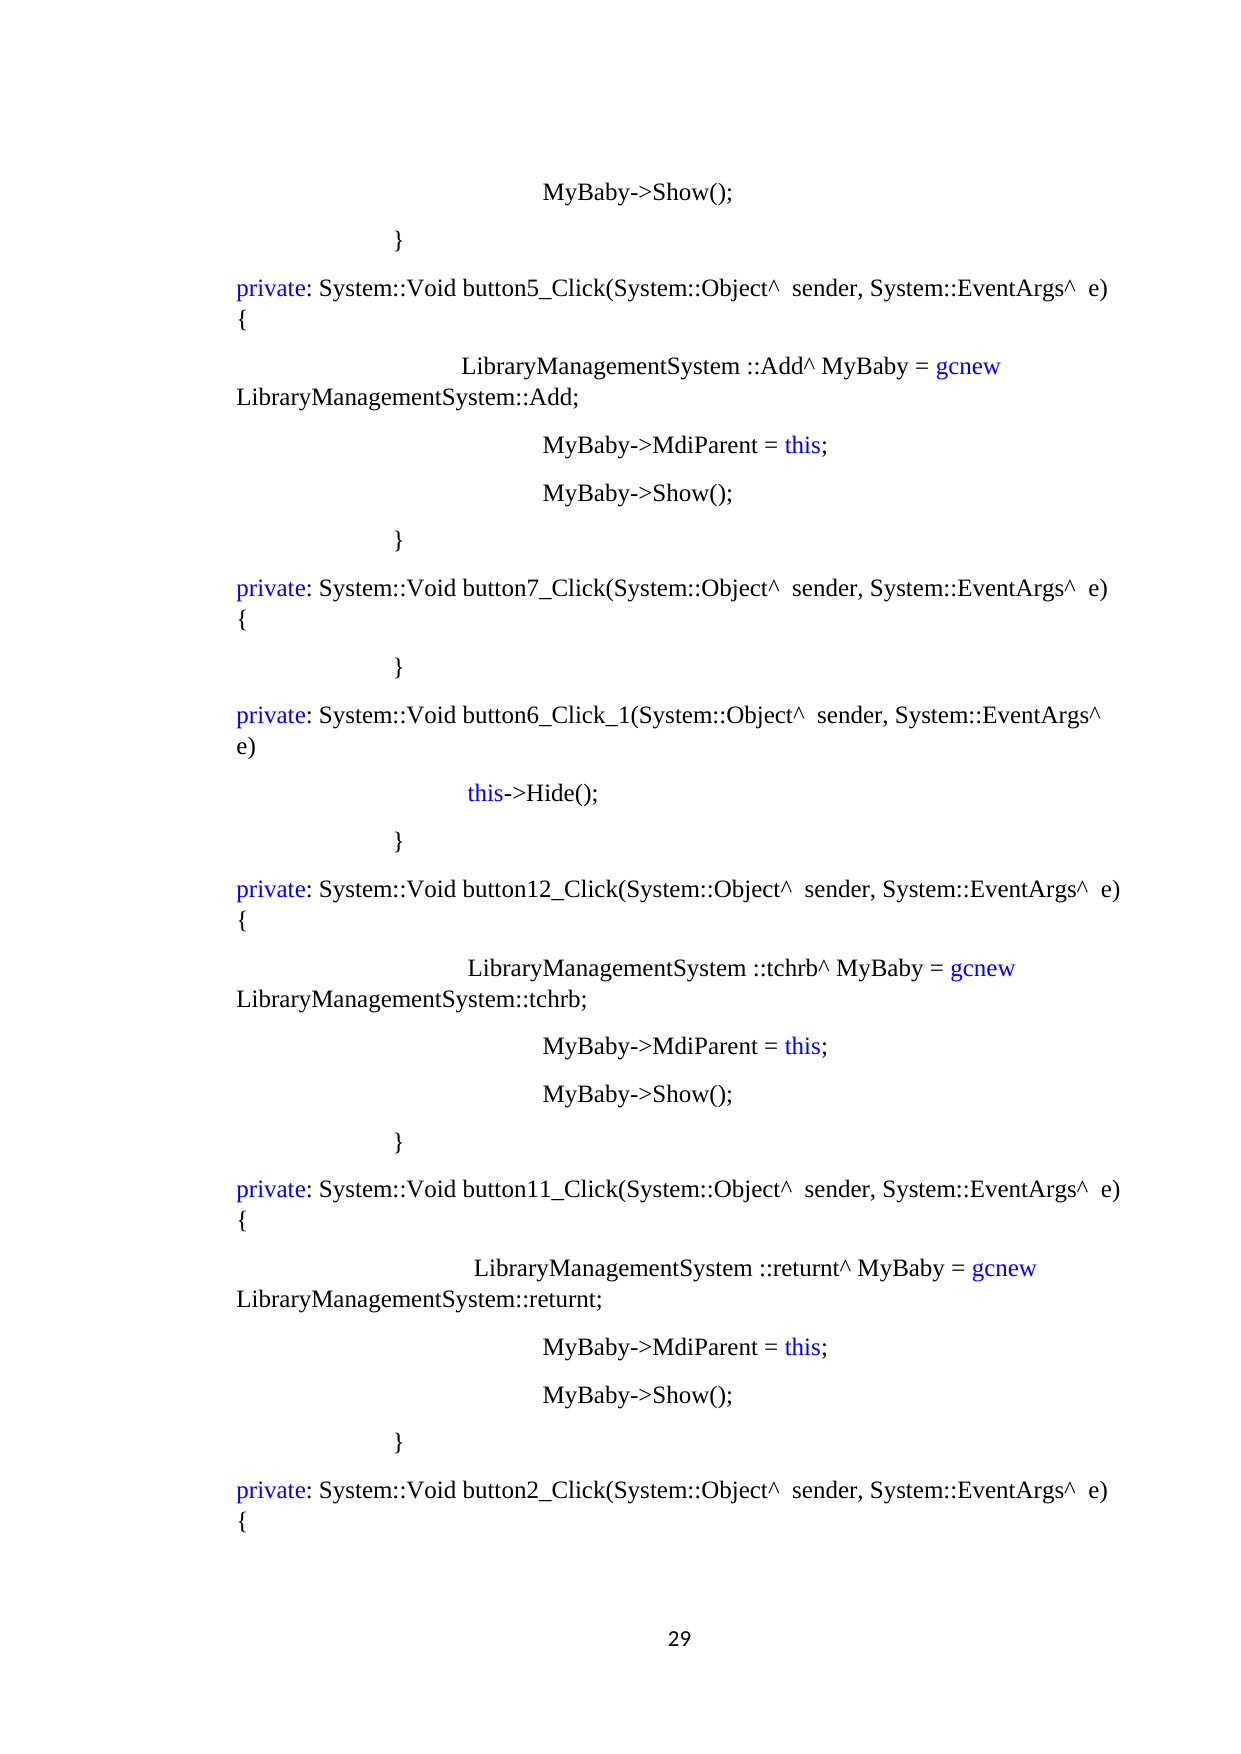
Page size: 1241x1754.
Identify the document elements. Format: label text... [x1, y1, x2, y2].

text } [236, 652, 1122, 681]
text private: System::Void button5_Click(System::Object^ sender, System::EventArgs^ e) { [236, 273, 1122, 332]
text private: System::Void button6_Click_1(System::Object^ sender, System::EventArgs^ e) [236, 700, 1122, 759]
text MyBaby->MdiParent = this; [236, 1031, 1122, 1060]
text private: System::Void button2_Click(System::Object^ sender, System::EventArgs^ e) { [236, 1475, 1122, 1535]
text MyBaby->Show(); [236, 177, 1122, 206]
text private: System::Void button7_Click(System::Object^ sender, System::EventArgs^ e) { [236, 573, 1122, 633]
text this->Hide(); [236, 778, 1122, 807]
text MyBaby->Show(); [236, 478, 1122, 507]
text private: System::Void button11_Click(System::Object^ sender, System::EventArgs^ e) { [236, 1174, 1122, 1234]
text LibraryManagementSystem ::tchrb^ MyBaby = gcnew LibraryManagementSystem::tchrb; [236, 953, 1122, 1012]
text } [236, 1427, 1122, 1456]
text } [236, 526, 1122, 554]
text MyBaby->MdiParent = this; [236, 430, 1122, 459]
text LibraryManagementSystem ::returnt^ MyBaby = gcnew LibraryManagementSystem::returnt; [236, 1253, 1122, 1313]
text MyBaby->Show(); [236, 1079, 1122, 1108]
text MyBaby->MdiParent = this; [236, 1332, 1122, 1361]
text LibraryManagementSystem ::Add^ MyBaby = gcnew LibraryManagementSystem::Add; [236, 351, 1122, 411]
text private: System::Void button12_Click(System::Object^ sender, System::EventArgs^ e) { [236, 874, 1122, 934]
text } [236, 1127, 1122, 1156]
text } [236, 826, 1122, 855]
text } [236, 225, 1122, 254]
text MyBaby->Show(); [236, 1380, 1122, 1408]
